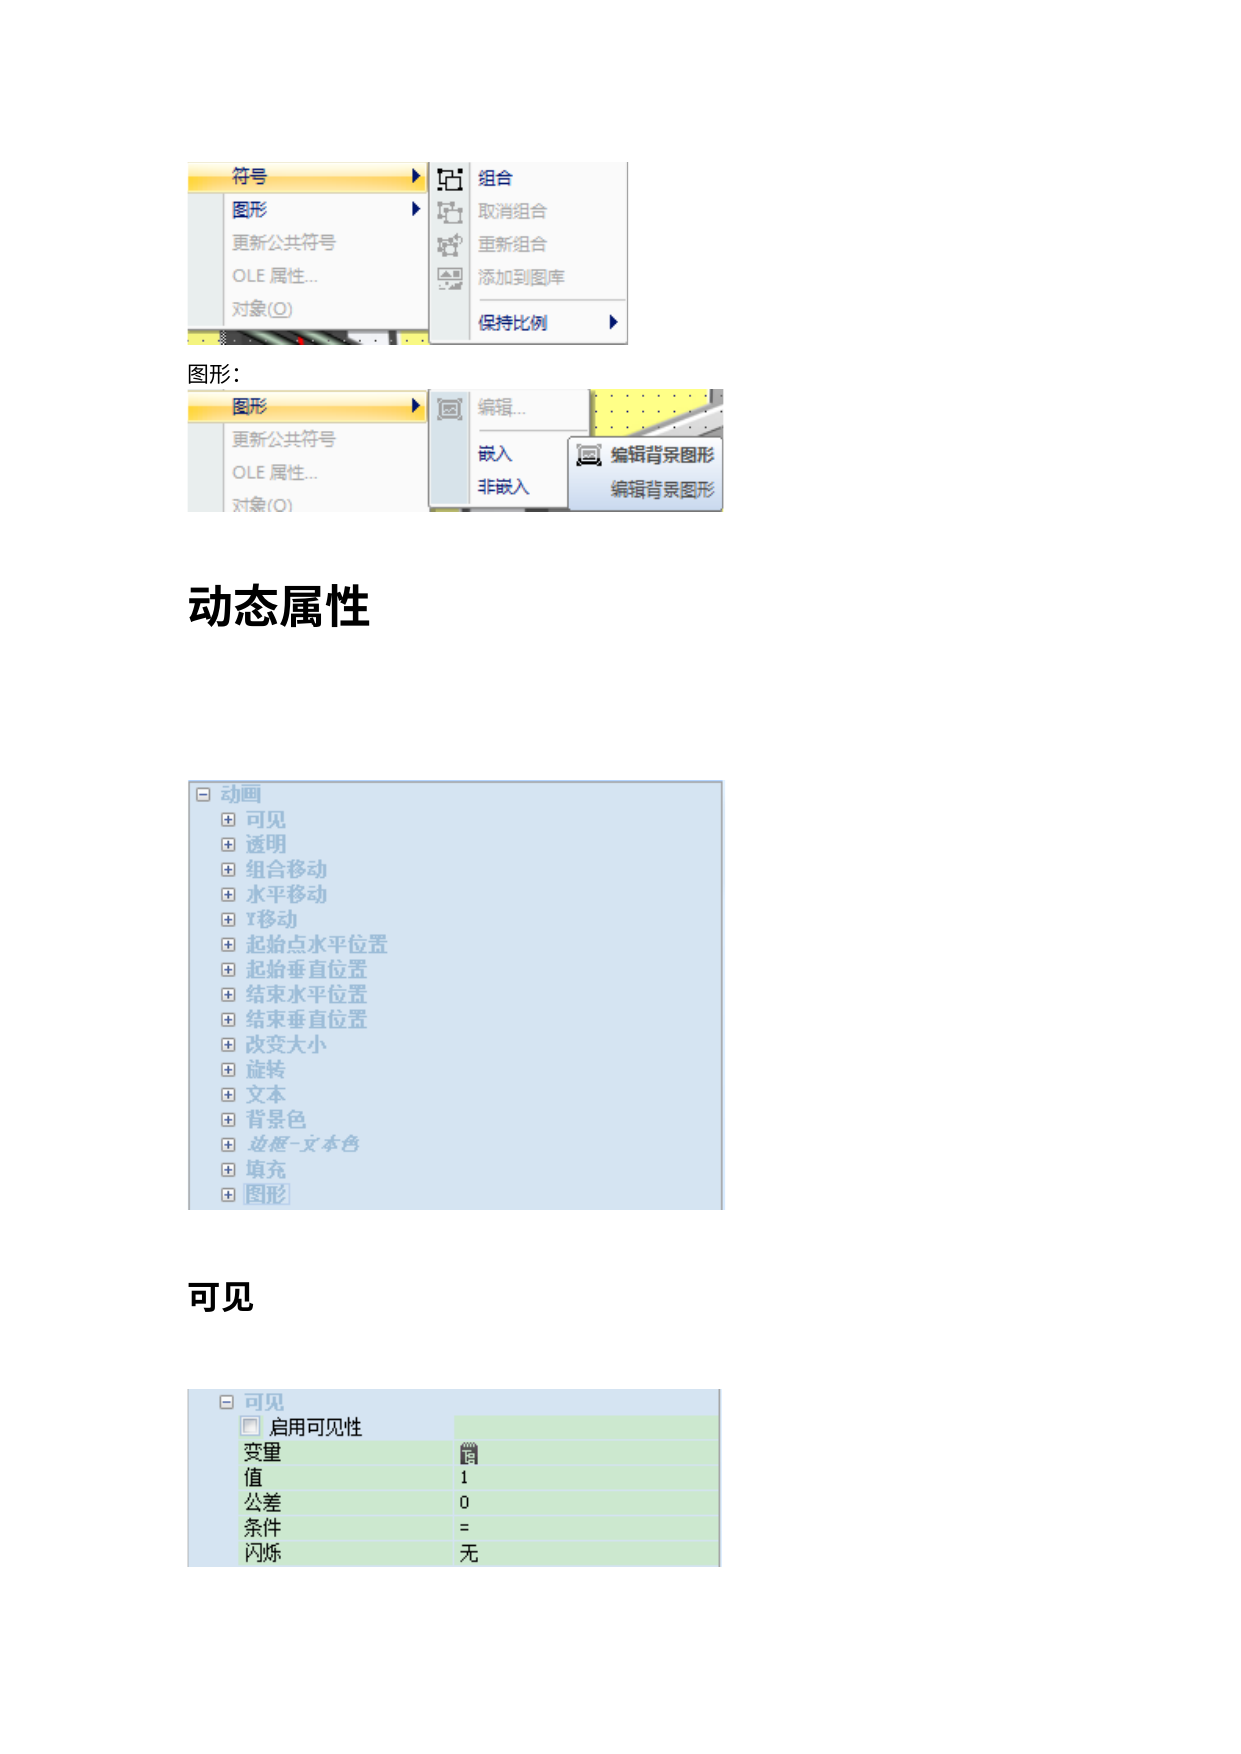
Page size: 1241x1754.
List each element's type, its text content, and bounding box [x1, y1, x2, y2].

text 图形： [187, 357, 1053, 389]
picture [187, 780, 725, 1210]
subtitle 动态属性 [187, 555, 1053, 652]
picture [187, 389, 724, 512]
subtitle 可见 [187, 1262, 1053, 1327]
picture [187, 1389, 722, 1567]
picture [187, 162, 629, 345]
